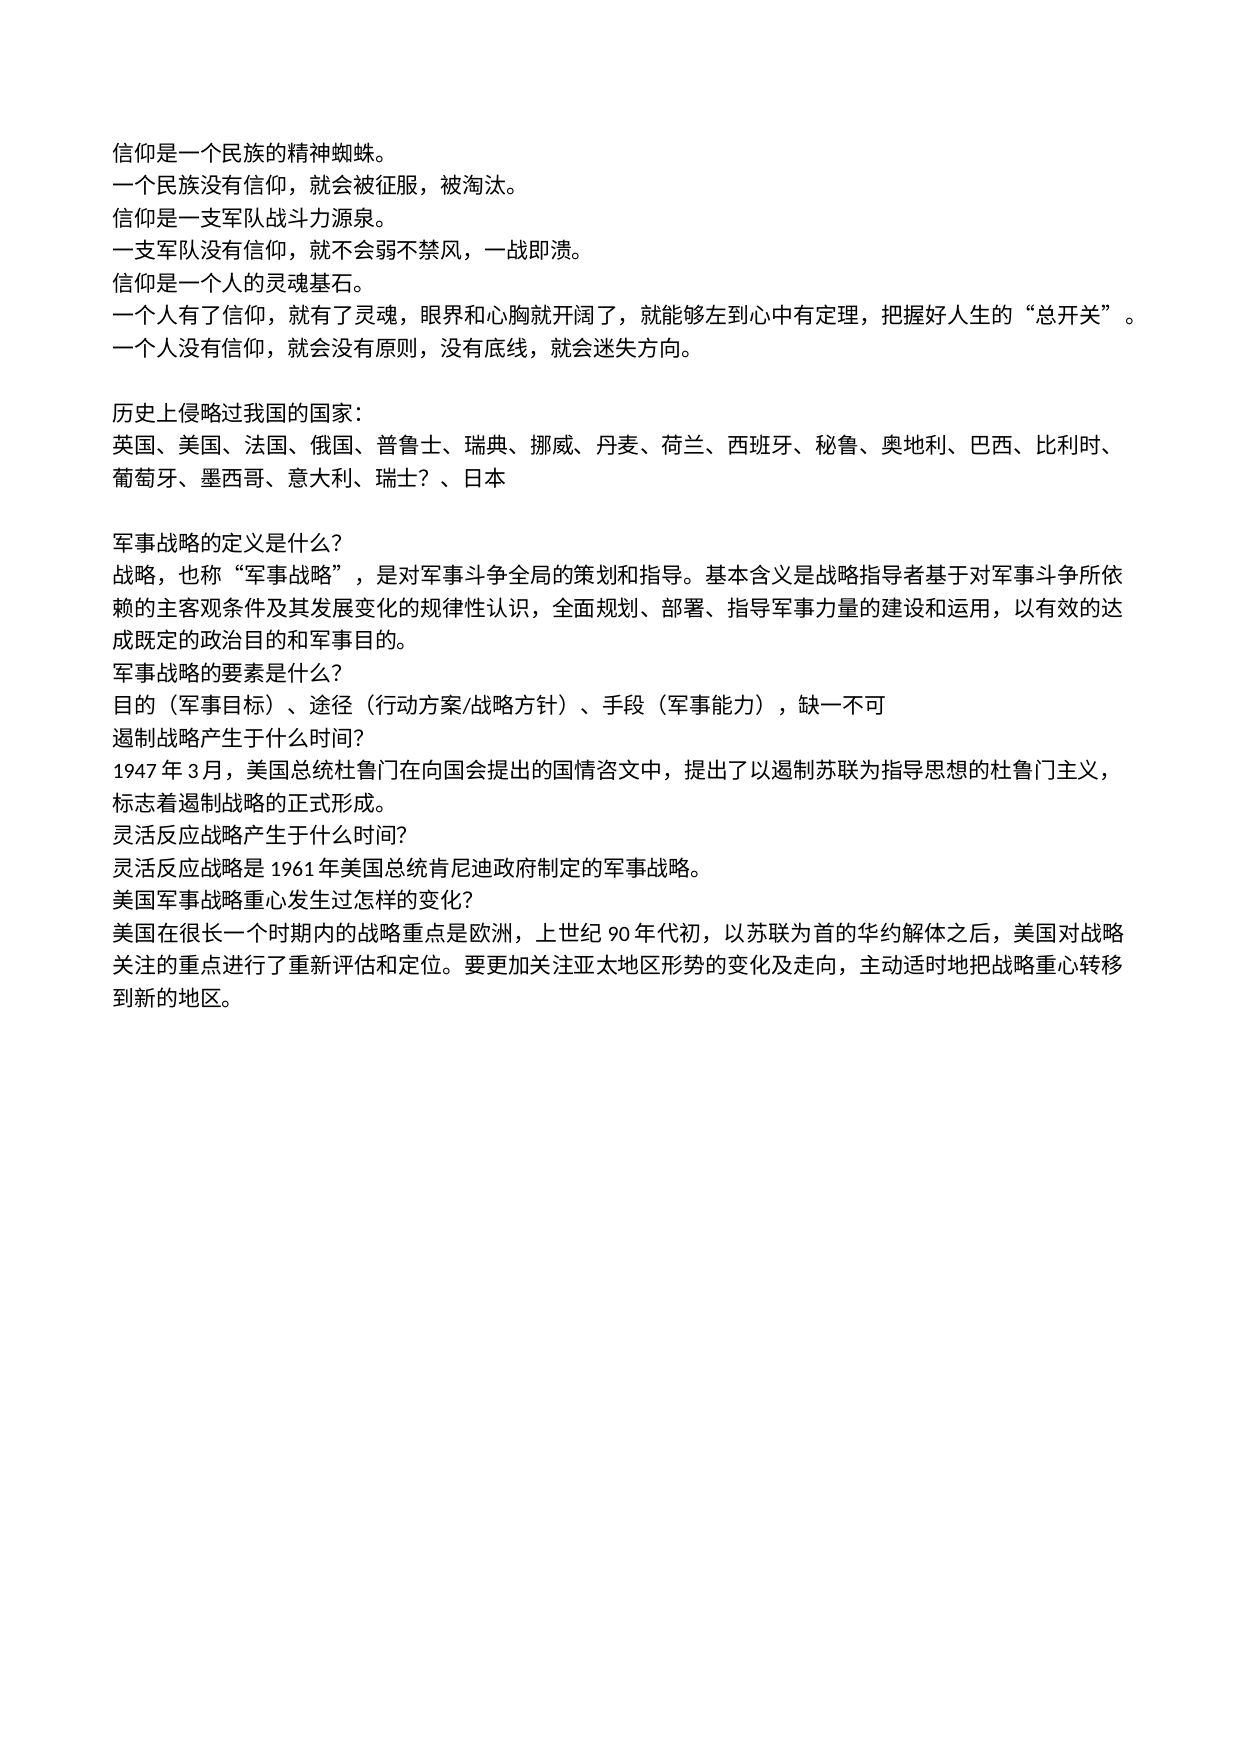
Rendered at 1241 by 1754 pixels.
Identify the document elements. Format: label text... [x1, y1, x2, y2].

text 军事战略的要素是什么？ [112, 656, 1125, 688]
text 美国军事战略重心发生过怎样的变化？ [112, 883, 1125, 916]
text 一支军队没有信仰，就不会弱不禁风，一战即溃。 [112, 233, 1125, 266]
text 英国、美国、法国、俄国、普鲁士、瑞典、挪威、丹麦、荷兰、西班牙、秘鲁、奥地利、巴西、比利时、葡萄牙、墨西哥、意大利、瑞士？、日本 [112, 428, 1125, 493]
text 信仰是一个民族的精神蜘蛛。 [112, 136, 1125, 168]
text 一个人有了信仰，就有了灵魂，眼界和心胸就开阔了，就能够左到心中有定理，把握好人生的“总开关”。一个人没有信仰，就会没有原则，没有底线，就会迷失方向。 [112, 298, 1125, 363]
text 遏制战略产生于什么时间？ [112, 721, 1125, 753]
text 历史上侵略过我国的国家： [112, 396, 1125, 428]
text 目的（军事目标）、途径（行动方案/战略方针）、手段（军事能力），缺一不可 [112, 688, 1125, 721]
text 战略，也称“军事战略”，是对军事斗争全局的策划和指导。基本含义是战略指导者基于对军事斗争所依赖的主客观条件及其发展变化的规律性认识，全面规划、部署、指导军事力量的建设和运用，以有效的达成既定的政治目的和军事目的。 [112, 558, 1125, 656]
text 灵活反应战略产生于什么时间？ [112, 818, 1125, 851]
text 信仰是一个人的灵魂基石。 [112, 266, 1125, 298]
text 一个民族没有信仰，就会被征服，被淘汰。 [112, 168, 1125, 201]
text 1947年3月，美国总统杜鲁门在向国会提出的国情咨文中，提出了以遏制苏联为指导思想的杜鲁门主义，标志着遏制战略的正式形成。 [112, 753, 1125, 818]
text 信仰是一支军队战斗力源泉。 [112, 201, 1125, 233]
text 灵活反应战略是1961年美国总统肯尼迪政府制定的军事战略。 [112, 851, 1125, 883]
text 美国在很长一个时期内的战略重点是欧洲，上世纪90年代初，以苏联为首的华约解体之后，美国对战略关注的重点进行了重新评估和定位。要更加关注亚太地区形势的变化及走向，主动适时地把战略重心转移到新的地区。 [112, 916, 1125, 1013]
text 军事战略的定义是什么？ [112, 526, 1125, 558]
